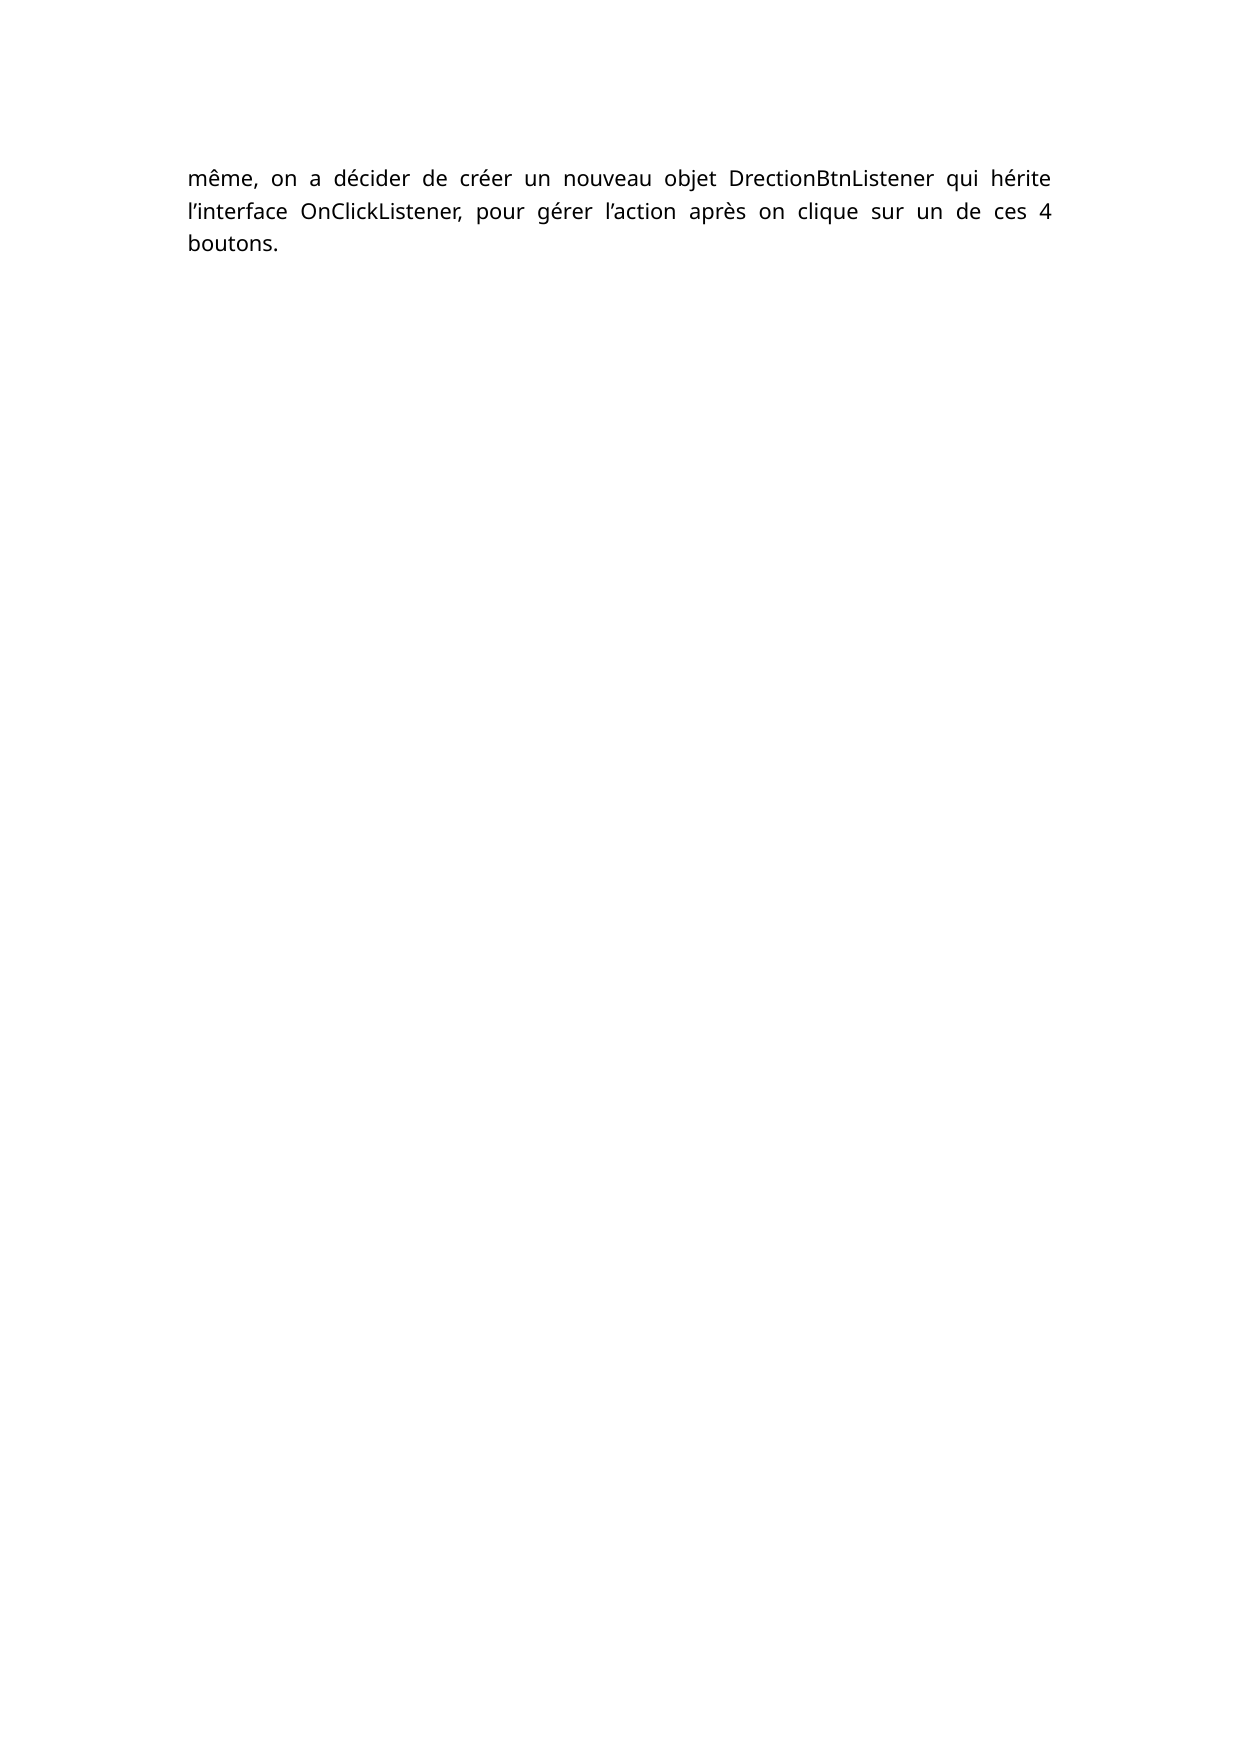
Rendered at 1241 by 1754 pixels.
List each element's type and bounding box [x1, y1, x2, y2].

text [187, 162, 1053, 259]
